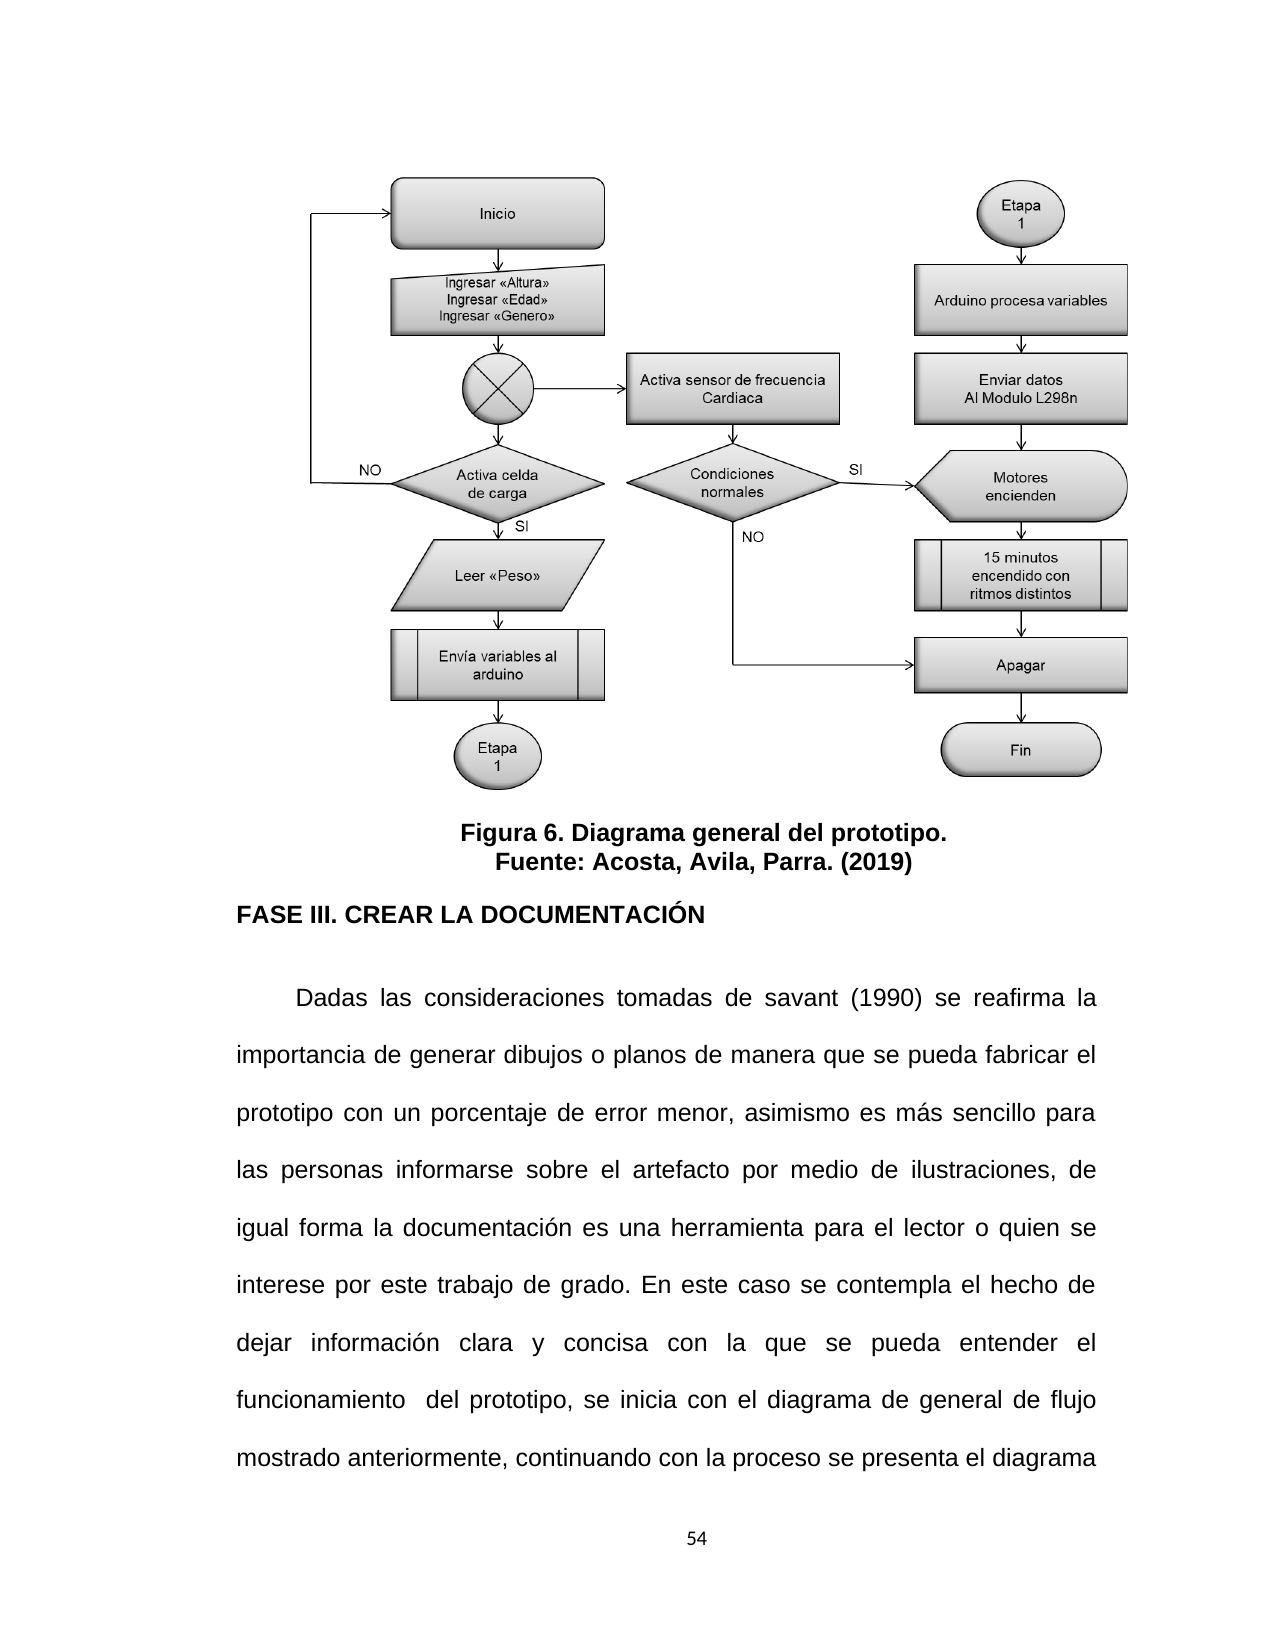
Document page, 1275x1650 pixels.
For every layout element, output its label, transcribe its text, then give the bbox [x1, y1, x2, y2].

text Figura 6. Diagrama general del prototipo. [236, 818, 1098, 846]
text FASE III. CREAR LA DOCUMENTACIÓN [236, 900, 1098, 929]
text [236, 983, 1098, 1471]
picture [310, 177, 1128, 790]
text Fuente: Acosta, Avila, Parra. (2019) [236, 846, 1098, 875]
